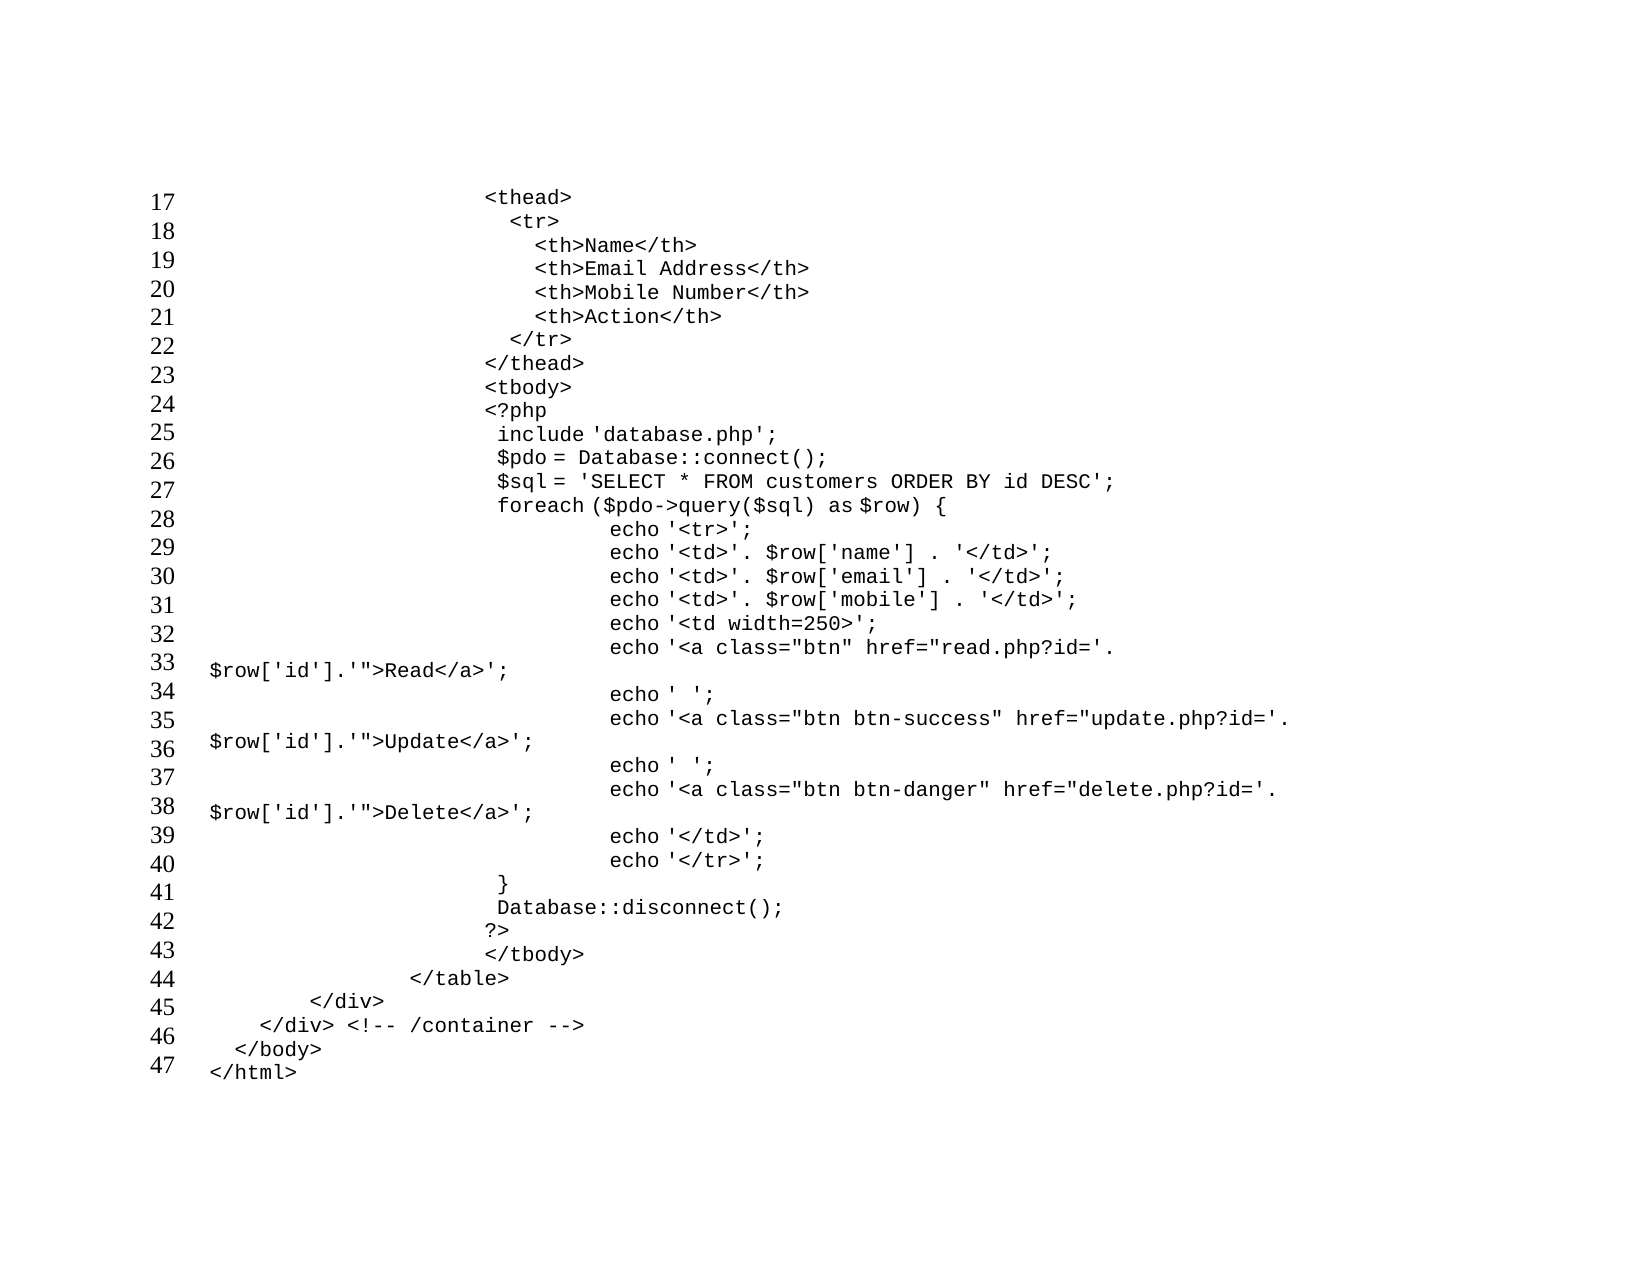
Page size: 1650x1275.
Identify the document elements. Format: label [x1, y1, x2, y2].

table_header [150, 188, 209, 1086]
table_header [209, 188, 1323, 1086]
